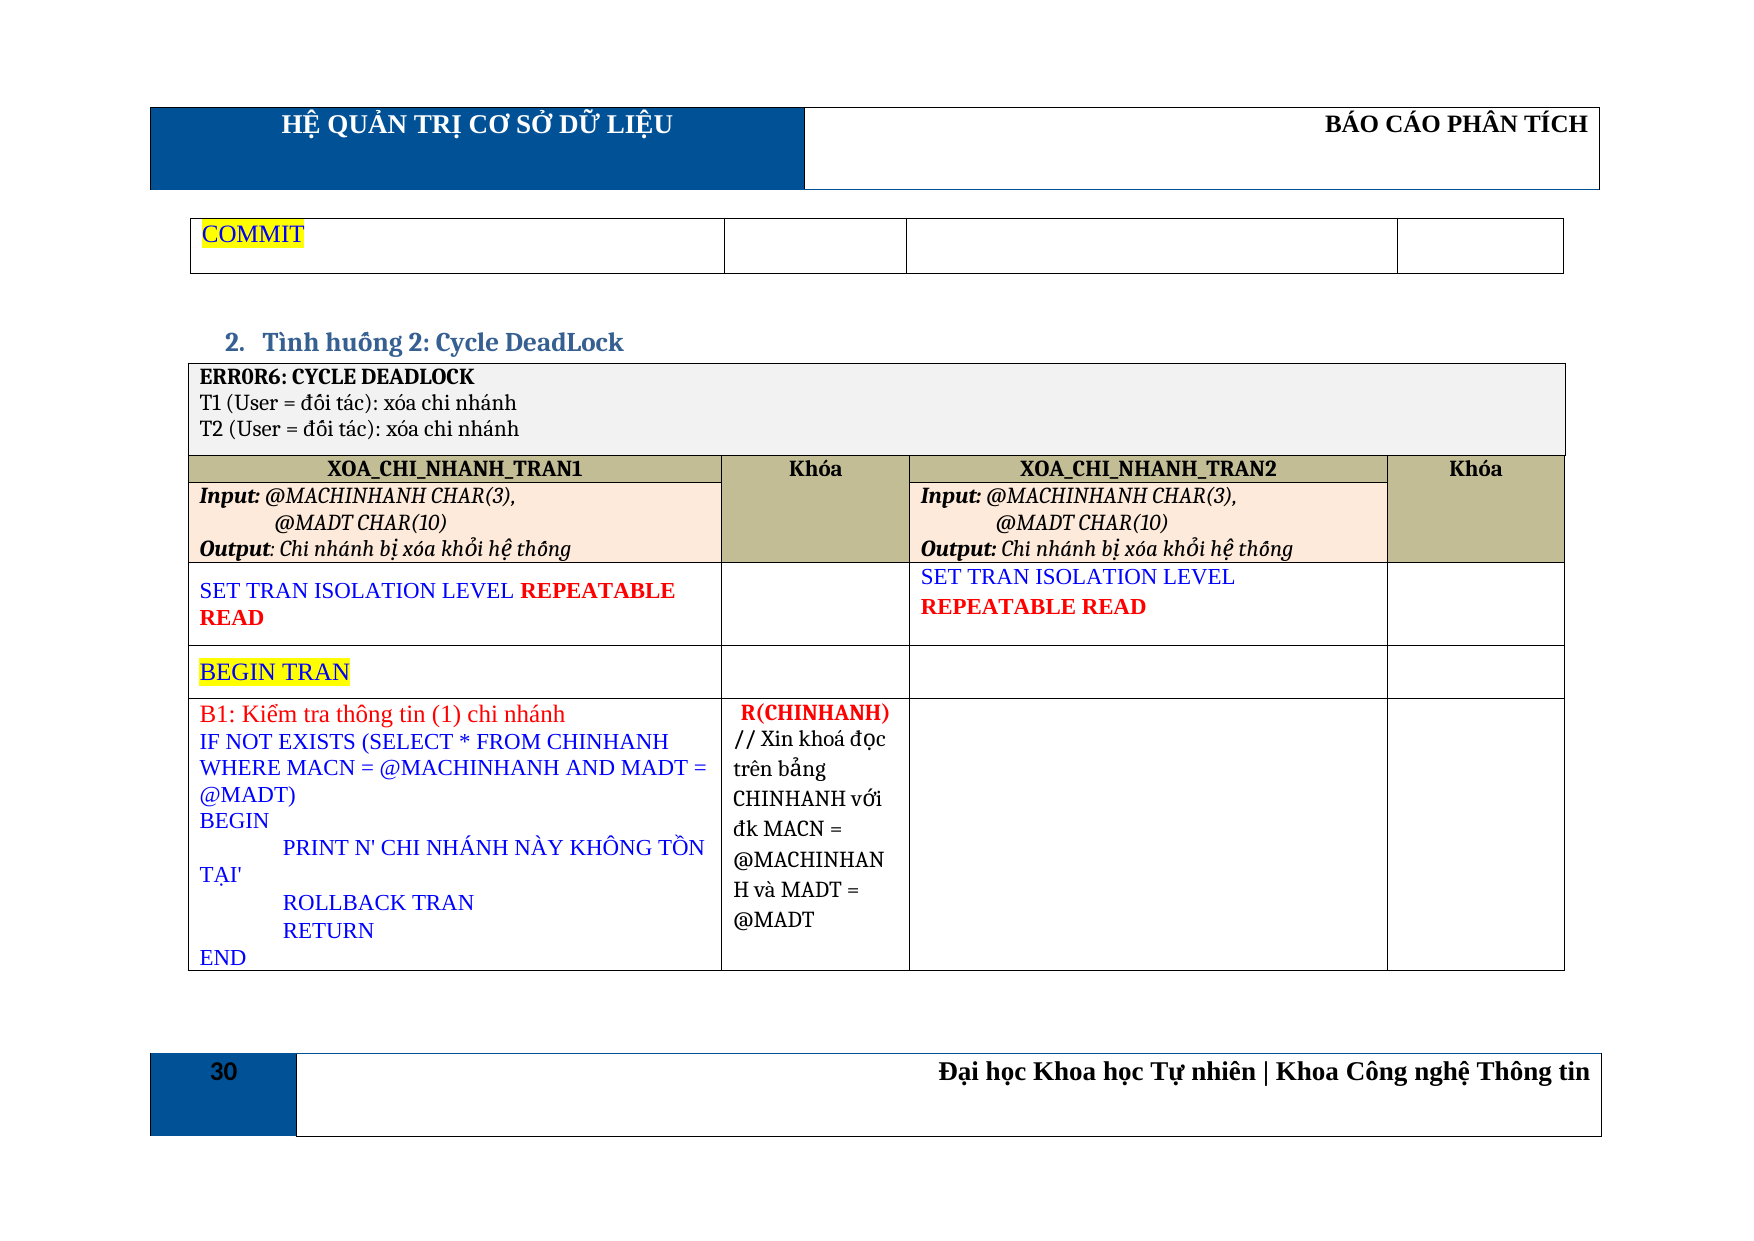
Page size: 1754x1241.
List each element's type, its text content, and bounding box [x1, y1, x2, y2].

table_cell XOA_CHI_NHANH_TRAN2 [910, 456, 1387, 482]
table_cell COMMIT [191, 219, 724, 273]
table_header ERR0R6: CYCLE DEADLOCK T1 (User = đối tác): xóa chi nhánh T2 (User = đối tác): xóa chi nhánh [189, 364, 1565, 455]
table_cell [722, 563, 909, 644]
table_cell Khóa [722, 456, 909, 562]
table_cell [1388, 699, 1564, 970]
table_cell [1388, 563, 1564, 644]
table_cell [1398, 219, 1563, 273]
table_cell SET TRAN ISOLATION LEVEL REPEATABLE READ [189, 563, 721, 644]
table_cell [1388, 646, 1564, 698]
table_cell [910, 699, 1387, 970]
subtitle Tình huống 2: Cycle DeadLock [225, 327, 1604, 358]
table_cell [189, 699, 721, 970]
table_cell BEGIN TRAN [189, 646, 721, 698]
table_cell Khóa [1388, 456, 1564, 562]
table_cell XOA_CHI_NHANH_TRAN1 [189, 456, 721, 482]
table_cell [722, 699, 909, 970]
table_cell Input: @MACHINHANH CHAR(3), @MADT CHAR(10) Output: Chi nhánh bị xóa khỏi hệ thống [910, 483, 1387, 562]
table_cell [725, 219, 906, 273]
table_cell Input: @MACHINHANH CHAR(3), @MADT CHAR(10) Output: Chi nhánh bị xóa khỏi hệ thống [189, 483, 721, 562]
table_cell [907, 219, 1397, 273]
table_cell SET TRAN ISOLATION LEVEL REPEATABLE READ [910, 563, 1387, 644]
table_cell [722, 646, 909, 698]
table_cell [910, 646, 1387, 698]
